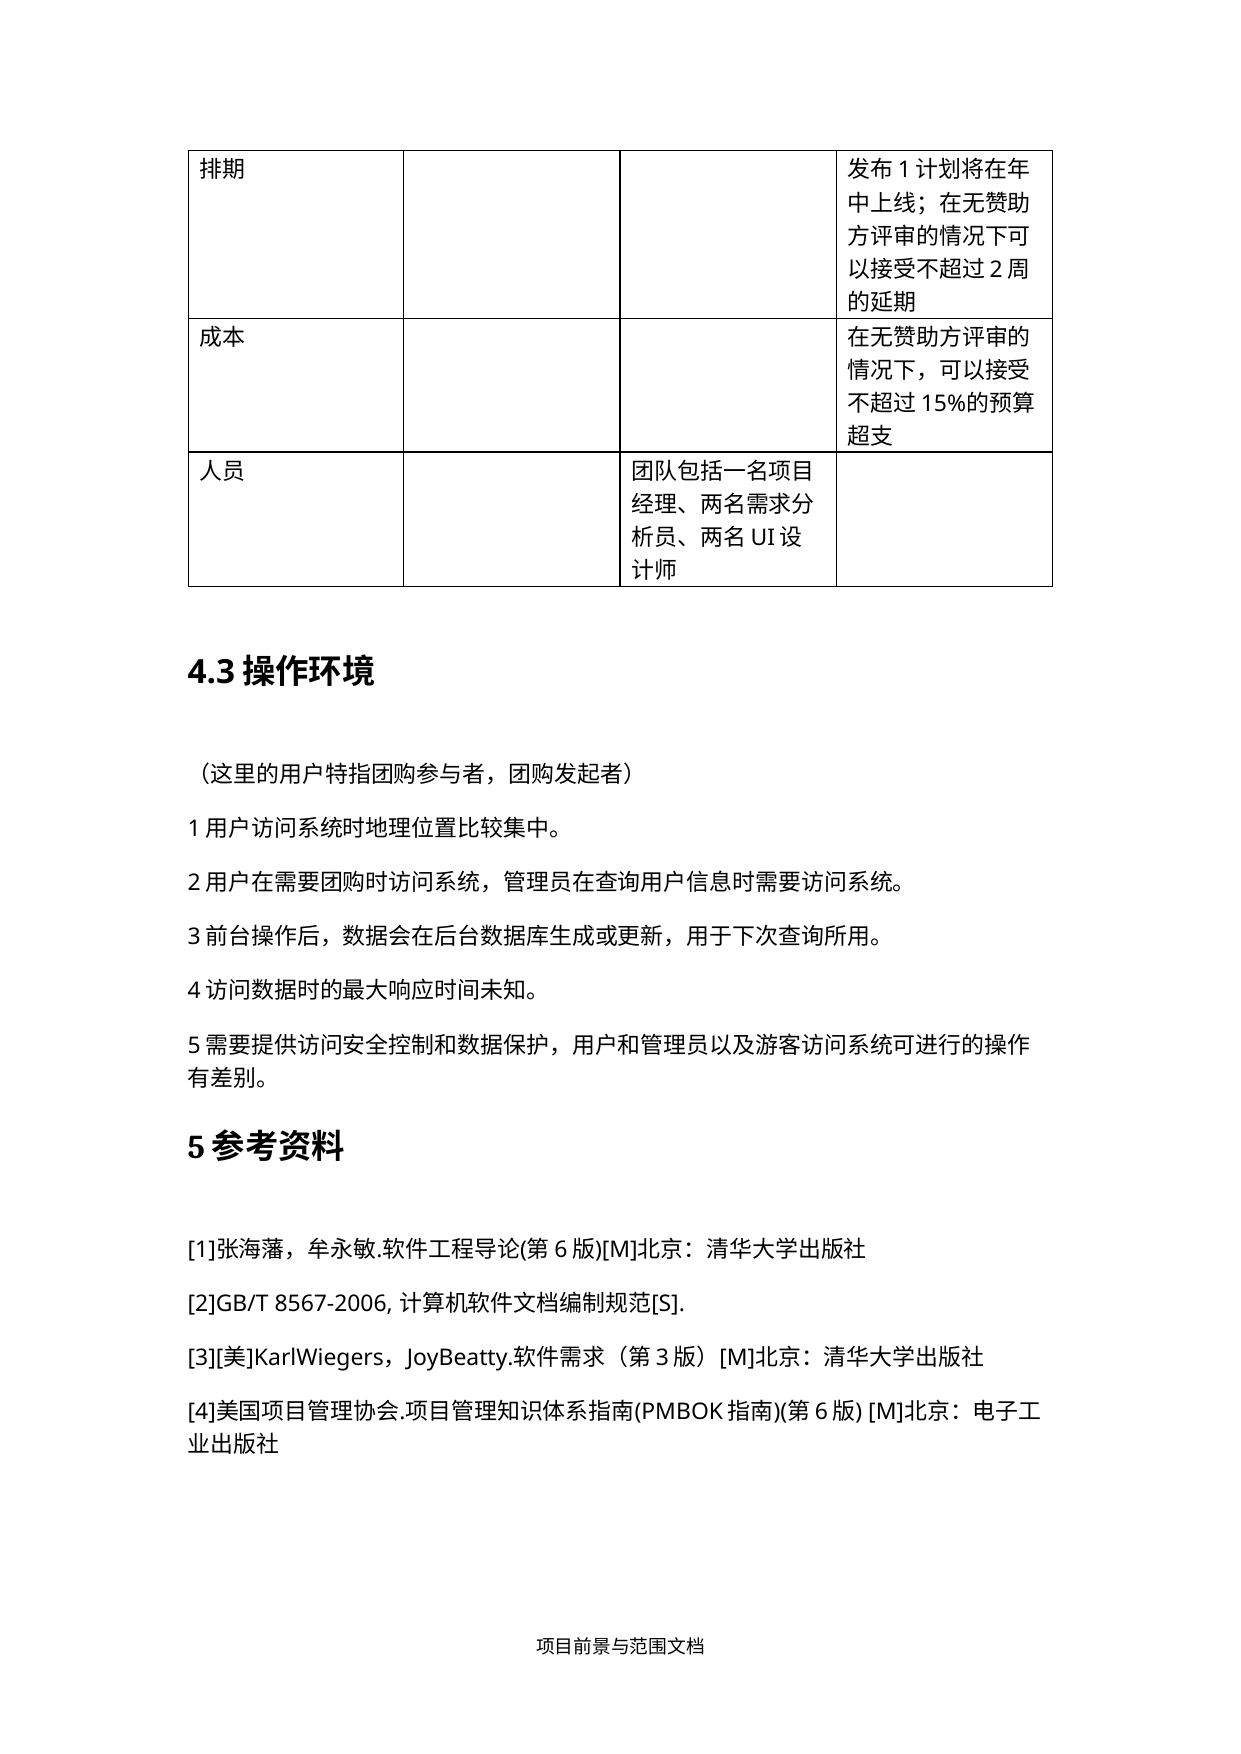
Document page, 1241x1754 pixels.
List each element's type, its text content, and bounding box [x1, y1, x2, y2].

subtitle 5参考资料 [187, 1120, 1053, 1168]
text [4]美国项目管理协会.项目管理知识体系指南(PMBOK指南)(第6版) [M]北京：电子工业出版社 [187, 1393, 1053, 1459]
table_cell [404, 319, 619, 451]
text 5需要提供访问安全控制和数据保护，用户和管理员以及游客访问系统可进行的操作有差别。 [187, 1026, 1053, 1093]
table_cell 团队包括一名项目经理、两名需求分析员、两名UI设计师 [621, 453, 836, 586]
table_cell [837, 453, 1052, 586]
subtitle 4.3操作环境 [187, 645, 1053, 693]
table_cell [404, 151, 619, 317]
table_cell [404, 453, 619, 586]
text （这里的用户特指团购参与者，团购发起者） [187, 756, 1053, 789]
table_cell 发布1计划将在年中上线；在无赞助方评审的情况下可以接受不超过2周的延期 [837, 151, 1052, 317]
table_cell [621, 319, 836, 451]
table_cell 在无赞助方评审的情况下，可以接受不超过15%的预算超支 [837, 319, 1052, 451]
table_cell 排期 [189, 151, 403, 317]
text 3前台操作后，数据会在后台数据库生成或更新，用于下次查询所用。 [187, 918, 1053, 951]
table_cell 人员 [189, 453, 403, 586]
text [3][美]KarlWiegers，JoyBeatty.软件需求（第3版）[M]北京：清华大学出版社 [187, 1339, 1053, 1372]
text [1]张海藩，牟永敏.软件工程导论(第6版)[M]北京：清华大学出版社 [187, 1231, 1053, 1264]
text 1用户访问系统时地理位置比较集中。 [187, 810, 1053, 843]
text 4访问数据时的最大响应时间未知。 [187, 972, 1053, 1006]
text 2用户在需要团购时访问系统，管理员在查询用户信息时需要访问系统。 [187, 864, 1053, 897]
text [2]GB/T 8567-2006, 计算机软件文档编制规范[S]. [187, 1285, 1053, 1318]
table_cell 成本 [189, 319, 403, 451]
table_cell [621, 151, 836, 317]
